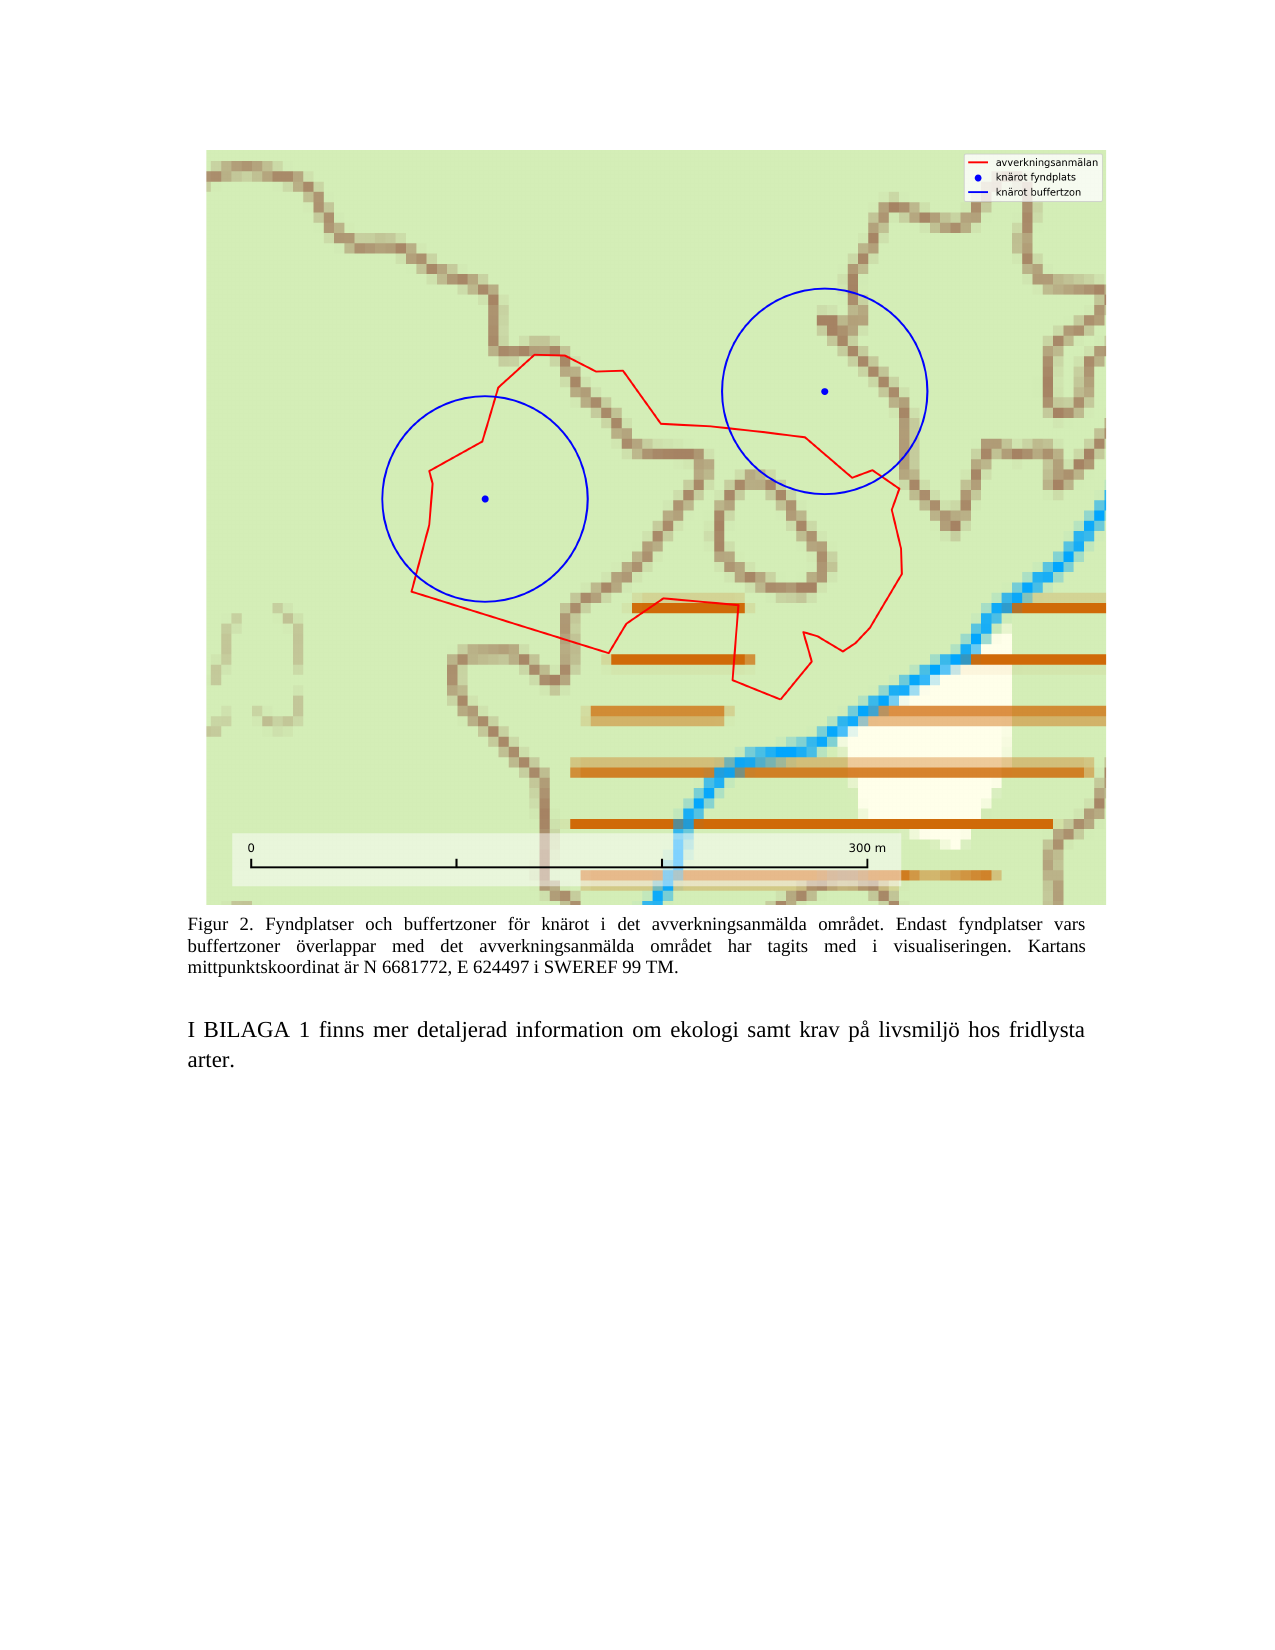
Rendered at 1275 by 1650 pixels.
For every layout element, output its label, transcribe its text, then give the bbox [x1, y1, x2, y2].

picture [206, 150, 1107, 905]
text Figur 2. Fyndplatser och buffertzoner för knärot i det avverkningsanmälda området. Endast fyndplatser vars buffertzoner överlappar med det avverkningsanmälda området har tagits med i visualiseringen. Kartans mittpunktskoordinat är N 6681772, E 624497 i SWEREF 99 TM. [187, 913, 1087, 978]
text I BILAGA 1 finns mer detaljerad information om ekologi samt krav på livsmiljö hos fridlysta arter. [187, 1016, 1087, 1072]
